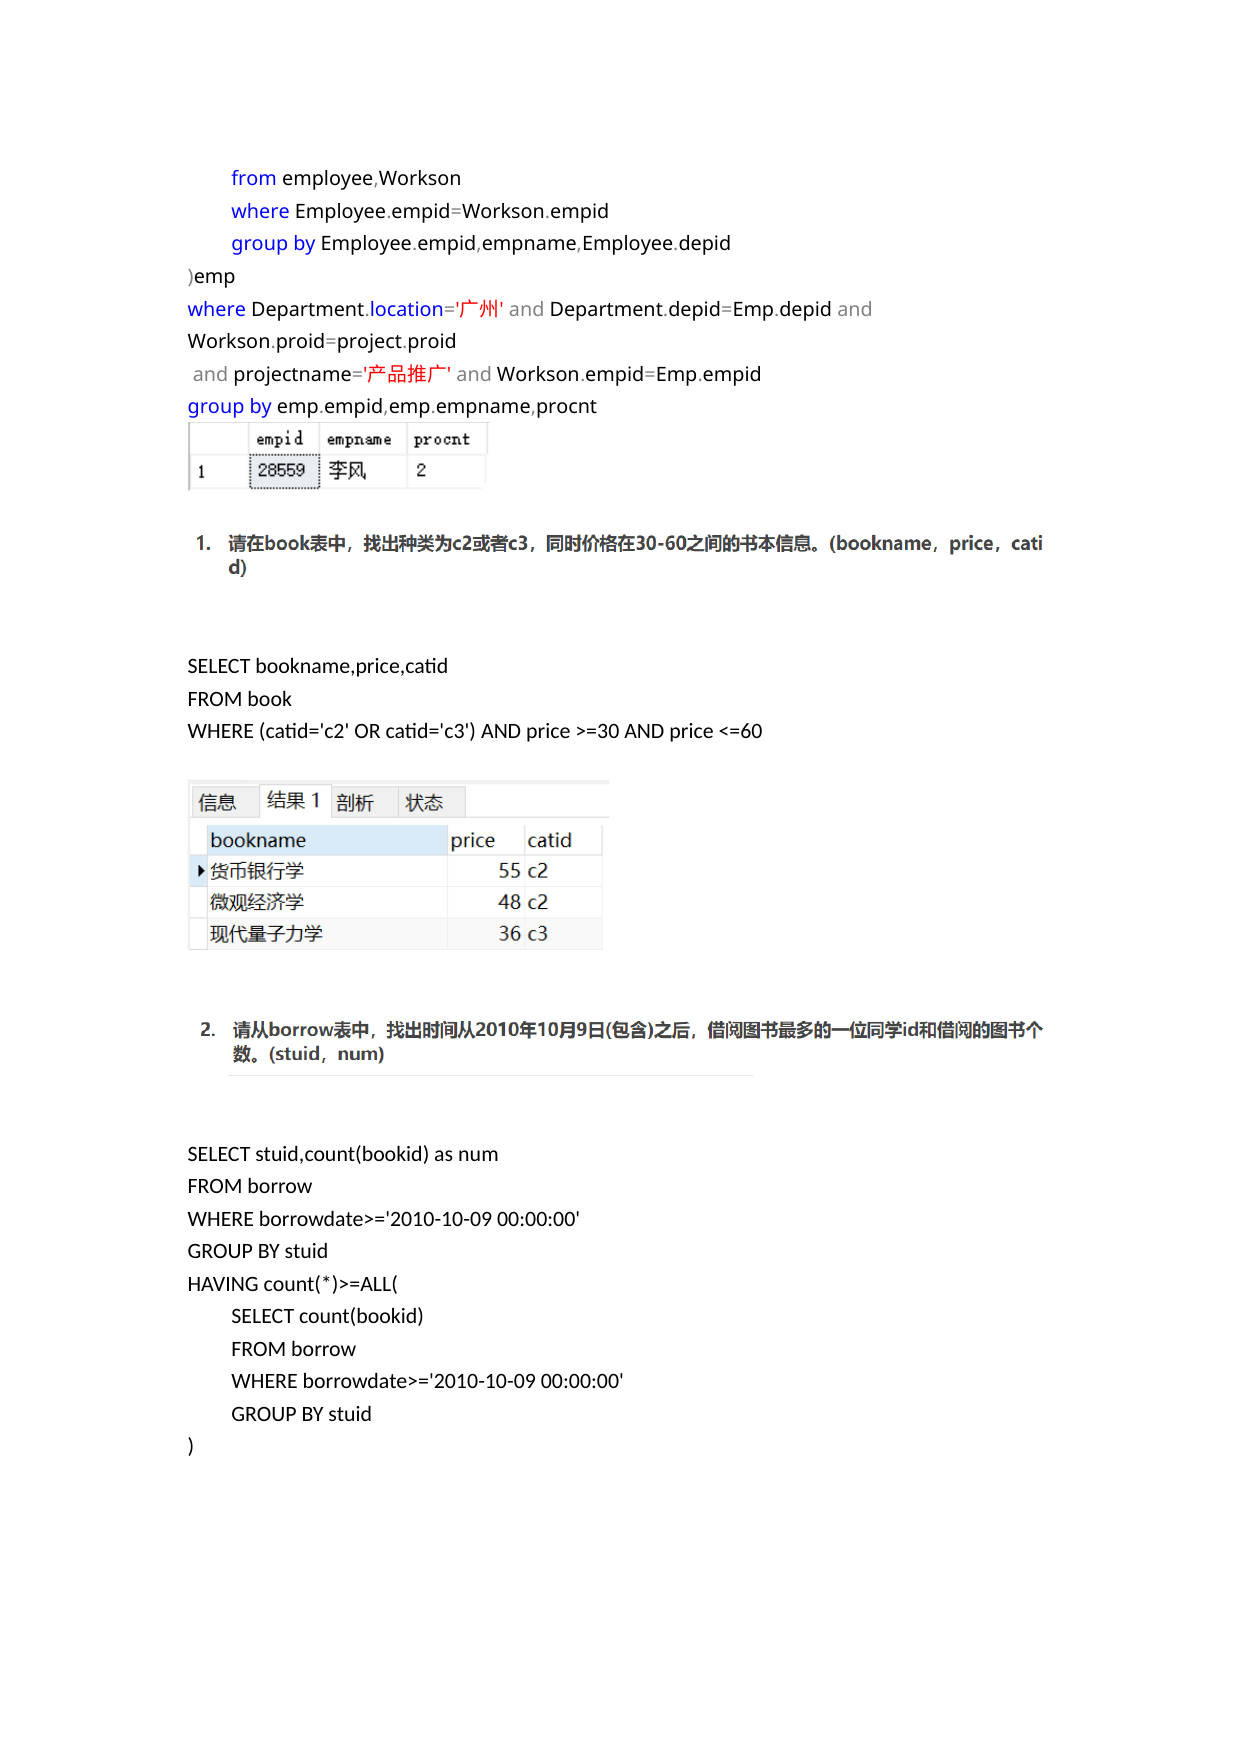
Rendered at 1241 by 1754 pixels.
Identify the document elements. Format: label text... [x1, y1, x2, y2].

text where Department.location='广州' and Department.depid=Emp.depid and Workson.proid=project.proid [187, 292, 1053, 357]
picture [187, 779, 610, 950]
text WHERE (catid='c2' OR catid='c3') AND price >=30 AND price <=60 [187, 714, 1053, 747]
text group by Employee.empid,empname,Employee.depid [187, 227, 1053, 259]
text group by emp.empid,emp.empname,procnt [187, 389, 1053, 422]
text FROM book [187, 682, 1053, 714]
text GROUP BY stuid [187, 1397, 1053, 1429]
text and projectname='产品推广' and Workson.empid=Emp.empid [187, 357, 1053, 389]
text GROUP BY stuid [187, 1234, 1053, 1267]
text from employee,Workson [187, 162, 1053, 194]
picture [187, 519, 1053, 587]
text WHERE borrowdate>='2010-10-09 00:00:00' [187, 1202, 1053, 1234]
text HAVING count(*)>=ALL( [187, 1267, 1053, 1299]
text )emp [187, 259, 1053, 292]
text ) [187, 1429, 1053, 1462]
text SELECT count(bookid) [187, 1299, 1053, 1332]
picture [187, 422, 493, 494]
text where Employee.empid=Workson.empid [187, 194, 1053, 227]
text SELECT stuid,count(bookid) as num [187, 1137, 1053, 1169]
picture [187, 1007, 1053, 1076]
text FROM borrow [187, 1169, 1053, 1202]
text WHERE borrowdate>='2010-10-09 00:00:00' [187, 1364, 1053, 1397]
text FROM borrow [187, 1332, 1053, 1364]
text SELECT bookname,price,catid [187, 649, 1053, 682]
